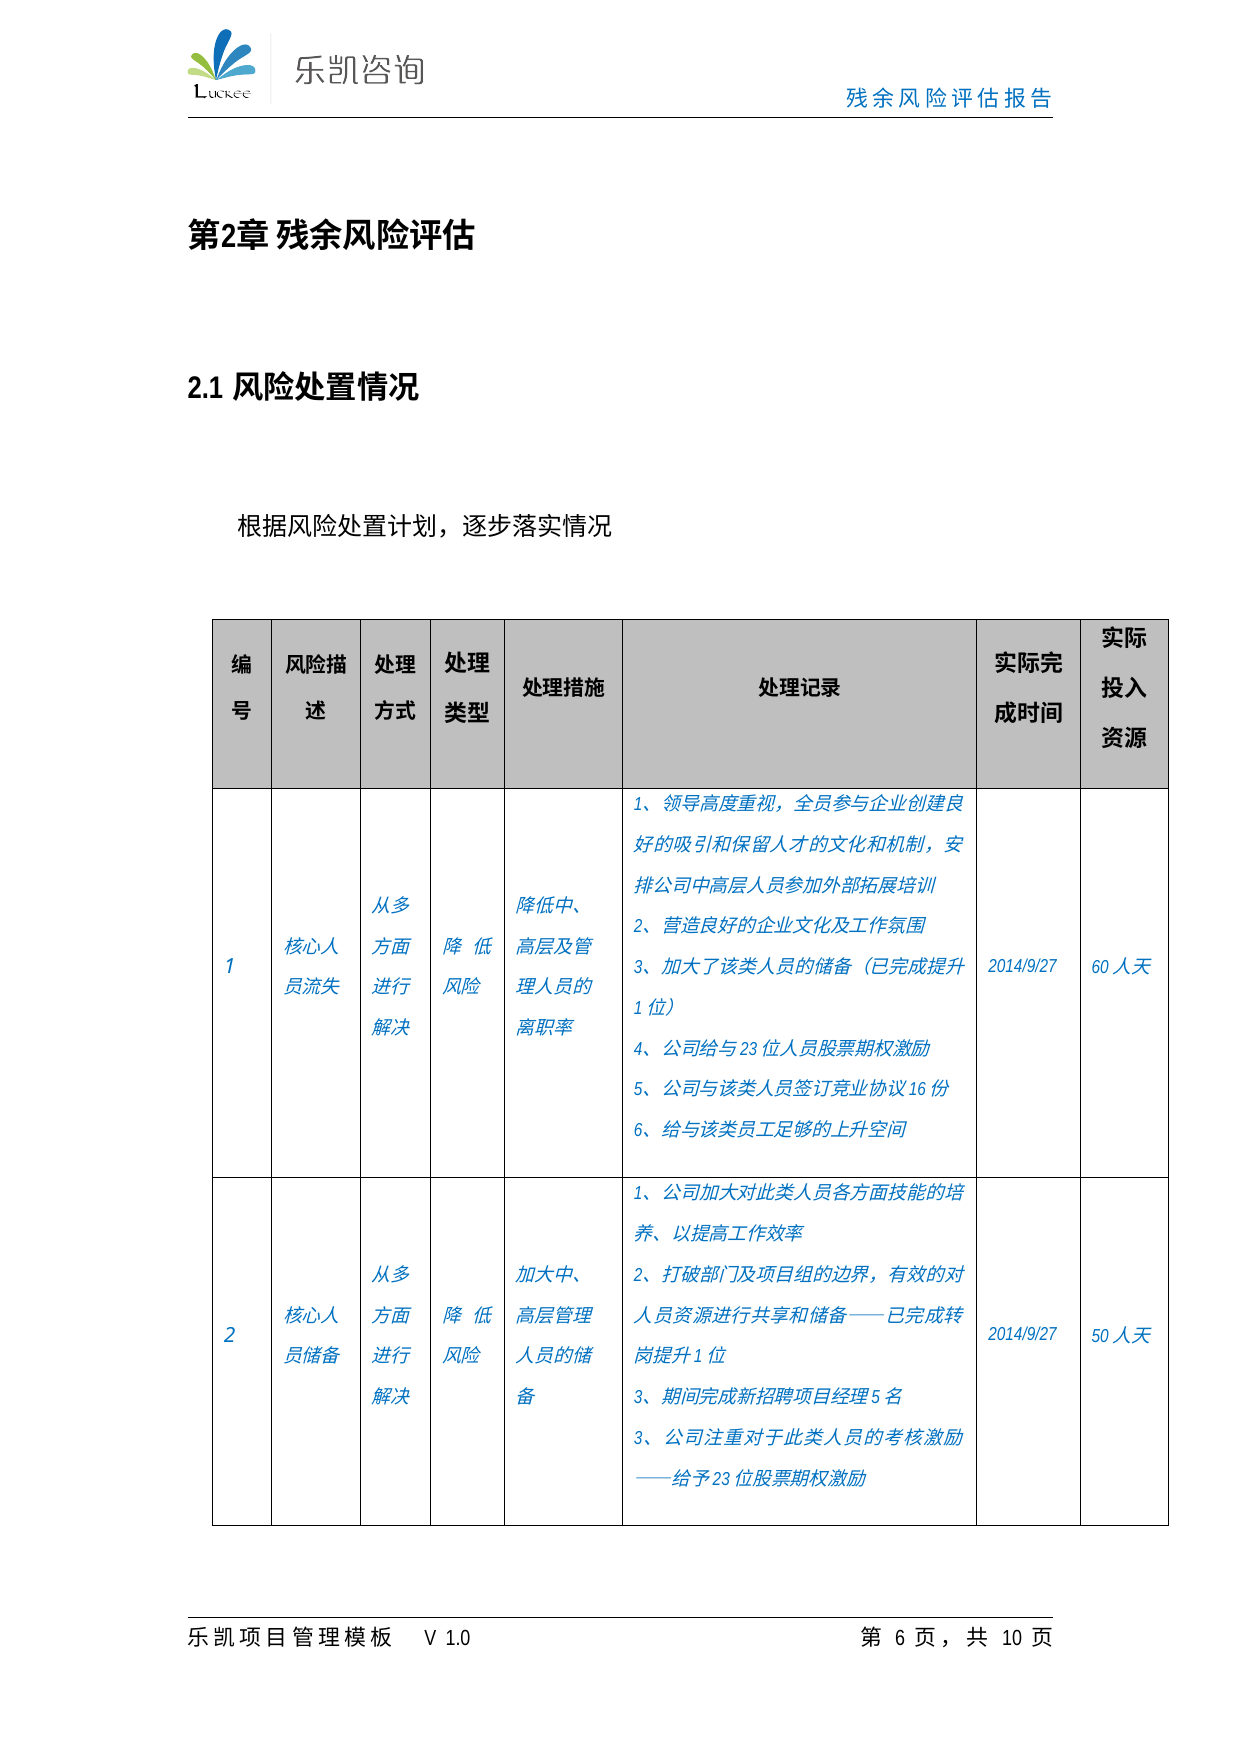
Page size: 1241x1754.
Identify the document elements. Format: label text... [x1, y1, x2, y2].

table_header 处理措施 [505, 620, 622, 788]
table_cell 50人天 [1081, 1178, 1168, 1525]
table_cell 核心人员储备 [272, 1178, 360, 1525]
table_header 处理方式 [361, 620, 430, 788]
table_cell 降低风险 [431, 1178, 504, 1525]
table_header 处理记录 [623, 620, 976, 788]
table_cell 1、公司加大对此类人员各方面技能的培养、以提高工作效率 2、打破部门及项目组的边界，有效的对人员资源进行共享和储备——已完成转岗提升1位 3、期间完成新招聘项目经理5名 3、公司注重对于此类人员的考核激励——给予23位股票期权激励 [623, 1178, 976, 1525]
table_cell 2014/9/27 [977, 789, 1080, 1177]
subtitle 残余风险评估 [187, 199, 1053, 267]
table_cell 核心人员流失 [272, 789, 360, 1177]
table_header 编号 [213, 620, 271, 788]
table_header 风险描述 [272, 620, 360, 788]
table_cell 1、领导高度重视，全员参与企业创建良好的吸引和保留人才的文化和机制，安排公司中高层人员参加外部拓展培训 2、营造良好的企业文化及工作氛围 3、加大了该类人员的储备（已完成提升1位） 4、公司给与23位人员股票期权激励 5、公司与该类人员签订竞业协议16份 6、给与该类员工足够的上升空间 [623, 789, 976, 1177]
table_cell 加大中、高层管理人员的储备 [505, 1178, 622, 1525]
table_cell 1 [213, 789, 271, 1177]
table_header 实际投入资源 [1081, 620, 1168, 788]
subtitle 风险处置情况 [187, 351, 1053, 419]
picture [187, 29, 426, 107]
table_cell 降低中、高层及管理人员的离职率 [505, 789, 622, 1177]
text 根据风险处置计划，逐步落实情况 [187, 491, 1053, 559]
table_cell 60人天 [1081, 789, 1168, 1177]
table_cell 2014/9/27 [977, 1178, 1080, 1525]
table_cell 从多方面进行解决 [361, 1178, 430, 1525]
table_header 处理类型 [431, 620, 504, 788]
table_cell 从多方面进行解决 [361, 789, 430, 1177]
table_cell 降低风险 [431, 789, 504, 1177]
table_cell 2 [213, 1178, 271, 1525]
table_header 实际完成时间 [977, 620, 1080, 788]
